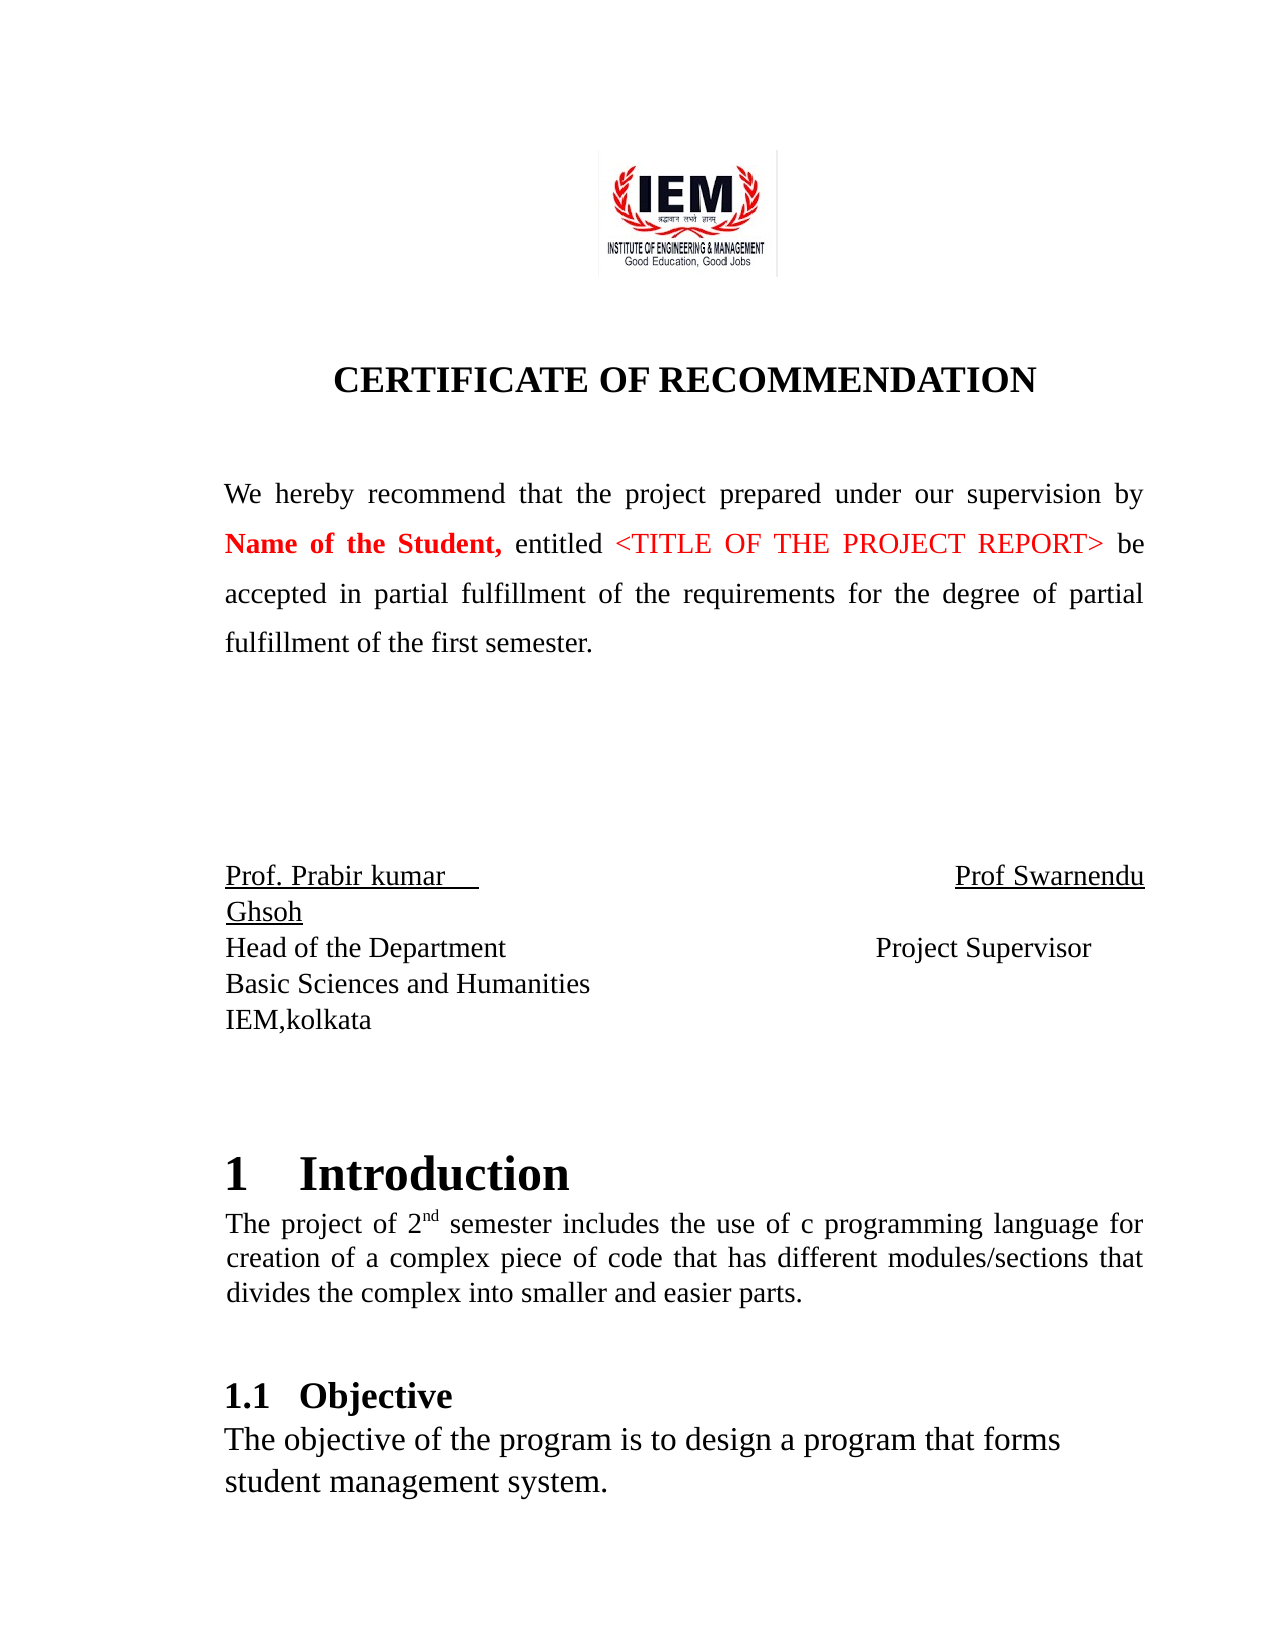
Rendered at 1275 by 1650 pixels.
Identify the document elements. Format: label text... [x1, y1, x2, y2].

text Prof. Prabir kumar Prof Swarnendu Ghsoh [225, 858, 1144, 928]
picture [598, 150, 778, 277]
text Head of the Department Project Supervisor [225, 930, 1144, 964]
subtitle Objective [223, 1373, 1144, 1416]
text The objective of the program is to design a program that forms student management system. [223, 1419, 1144, 1499]
text IEM,kolkata [225, 1002, 1144, 1036]
text Basic Sciences and Humanities [225, 966, 1144, 1000]
subtitle Introduction [223, 1144, 1144, 1201]
text The project of 2nd semester includes the use of c programming language for creation of a complex piece of code that has different modules/sections that divides the complex into smaller and easier parts. [225, 1206, 1144, 1308]
subtitle CERTIFICATE OF RECOMMENDATION [226, 357, 1144, 400]
text We hereby recommend that the project prepared under our supervision by Name of the Student, entitled <TITLE OF THE PROJECT REPORT> be accepted in partial fulfillment of the requirements for the degree of partial fulfillment of the first semester. [223, 476, 1144, 659]
